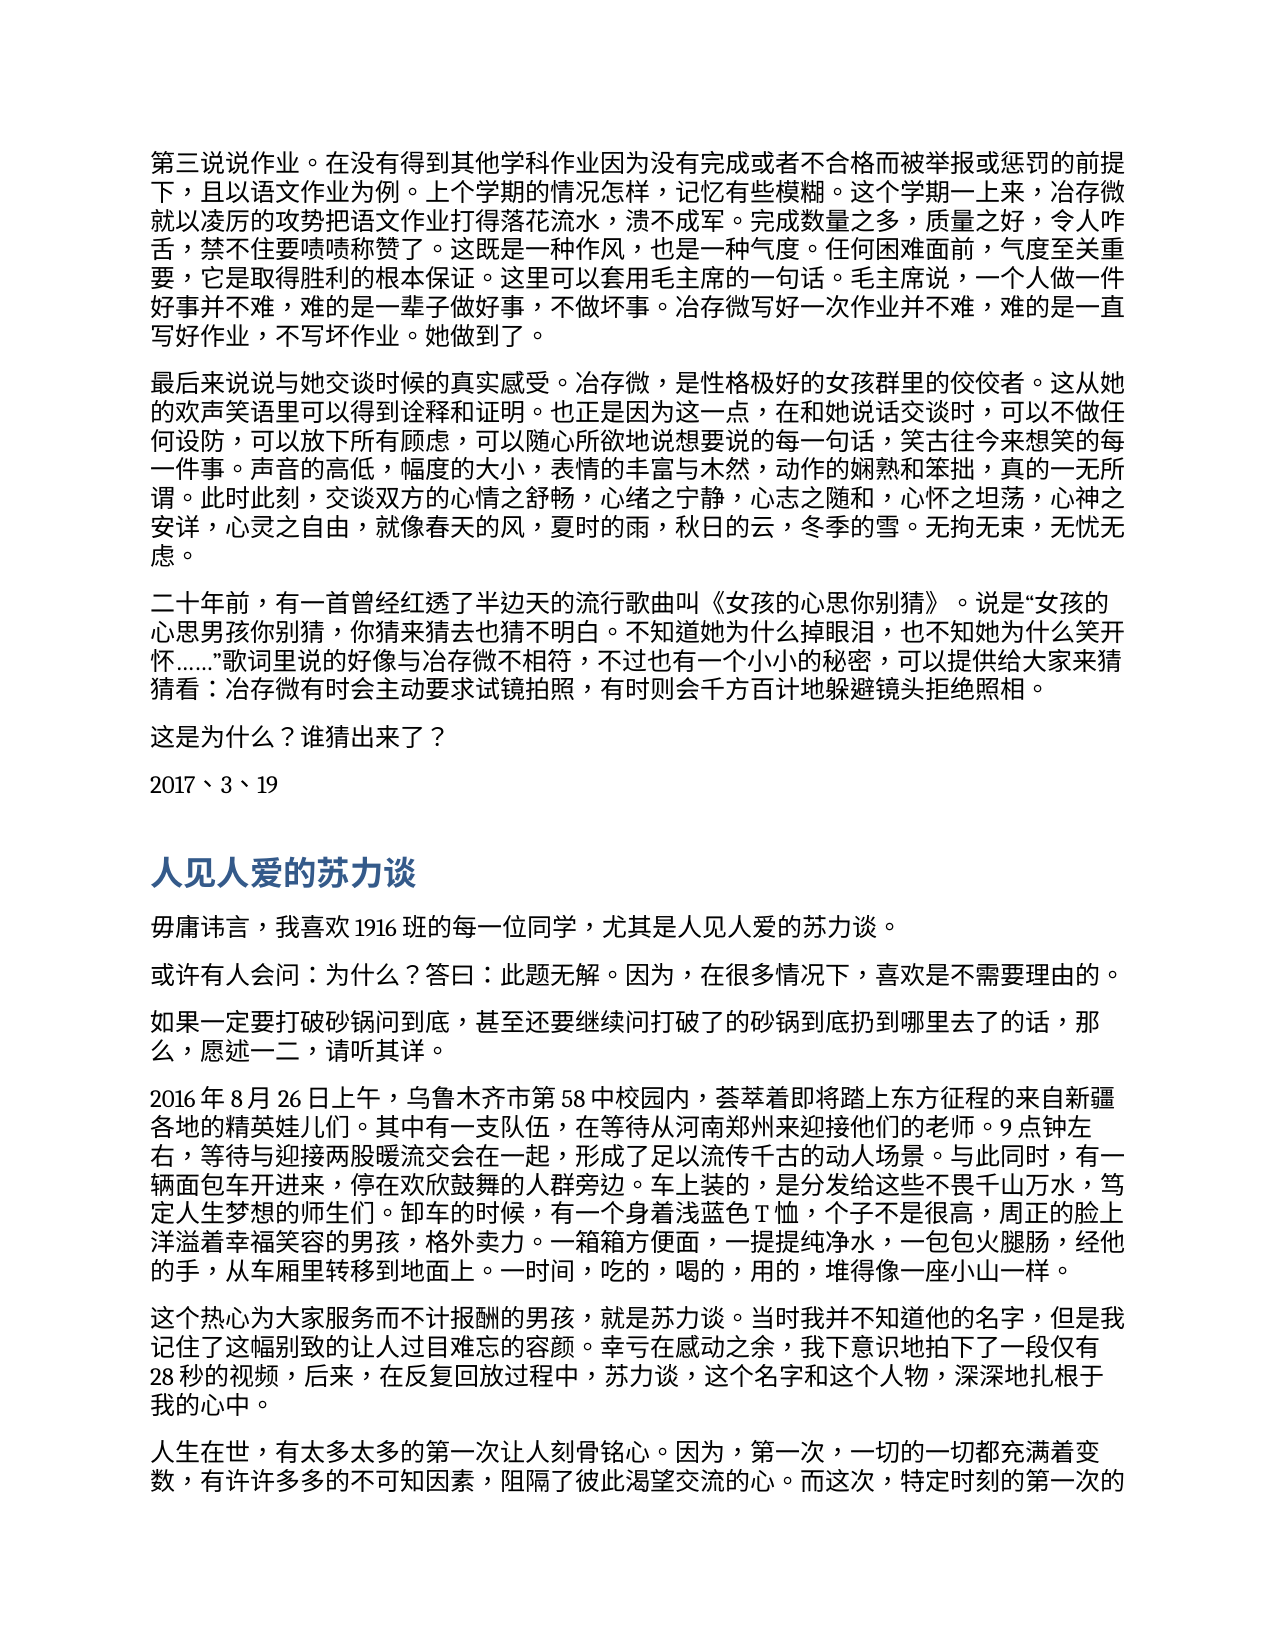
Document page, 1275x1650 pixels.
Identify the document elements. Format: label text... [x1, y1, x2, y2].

text 这是为什么？谁猜出来了？ [150, 724, 1125, 752]
text 这个热心为大家服务而不计报酬的男孩，就是苏力谈。当时我并不知道他的名字，但是我记住了这幅别致的让人过目难忘的容颜。幸亏在感动之余，我下意识地拍下了一段仅有28秒的视频，后来，在反复回放过程中，苏力谈，这个名字和这个人物，深深地扎根于我的心中。 [150, 1305, 1125, 1420]
text 二十年前，有一首曾经红透了半边天的流行歌曲叫《女孩的心思你别猜》。说是“女孩的心思男孩你别猜，你猜来猜去也猜不明白。不知道她为什么掉眼泪，也不知她为什么笑开怀……”歌词里说的好像与冶存微不相符，不过也有一个小小的秘密，可以提供给大家来猜猜看：冶存微有时会主动要求试镜拍照，有时则会千方百计地躲避镜头拒绝照相。 [150, 590, 1125, 705]
text 最后来说说与她交谈时候的真实感受。冶存微，是性格极好的女孩群里的佼佼者。这从她的欢声笑语里可以得到诠释和证明。也正是因为这一点，在和她说话交谈时，可以不做任何设防，可以放下所有顾虑，可以随心所欲地说想要说的每一句话，笑古往今来想笑的每一件事。声音的高低，幅度的大小，表情的丰富与木然，动作的娴熟和笨拙，真的一无所谓。此时此刻，交谈双方的心情之舒畅，心绪之宁静，心志之随和，心怀之坦荡，心神之安详，心灵之自由，就像春天的风，夏时的雨，秋日的云，冬季的雪。无拘无束，无忧无虑。 [150, 370, 1125, 571]
text 2017、3、19 [150, 771, 1125, 800]
text 或许有人会问：为什么？答曰：此题无解。因为，在很多情况下，喜欢是不需要理由的。 [150, 962, 1125, 990]
text 第三说说作业。在没有得到其他学科作业因为没有完成或者不合格而被举报或惩罚的前提下，且以语文作业为例。上个学期的情况怎样，记忆有些模糊。这个学期一上来，冶存微就以凌厉的攻势把语文作业打得落花流水，溃不成军。完成数量之多，质量之好，令人咋舌，禁不住要啧啧称赞了。这既是一种作风，也是一种气度。任何困难面前，气度至关重要，它是取得胜利的根本保证。这里可以套用毛主席的一句话。毛主席说，一个人做一件好事并不难，难的是一辈子做好事，不做坏事。冶存微写好一次作业并不难，难的是一直写好作业，不写坏作业。她做到了。 [150, 150, 1125, 351]
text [150, 1439, 1125, 1497]
text 毋庸讳言，我喜欢1916班的每一位同学，尤其是人见人爱的苏力谈。 [150, 914, 1125, 943]
text 2016年8月26日上午，乌鲁木齐市第58中校园内，荟萃着即将踏上东方征程的来自新疆各地的精英娃儿们。其中有一支队伍，在等待从河南郑州来迎接他们的老师。9点钟左右，等待与迎接两股暖流交会在一起，形成了足以流传千古的动人场景。与此同时，有一辆面包车开进来，停在欢欣鼓舞的人群旁边。车上装的，是分发给这些不畏千山万水，笃定人生梦想的师生们。卸车的时候，有一个身着浅蓝色T恤，个子不是很高，周正的脸上洋溢着幸福笑容的男孩，格外卖力。一箱箱方便面，一提提纯净水，一包包火腿肠，经他的手，从车厢里转移到地面上。一时间，吃的，喝的，用的，堆得像一座小山一样。 [150, 1085, 1125, 1287]
subtitle 人见人爱的苏力谈 [150, 850, 1125, 895]
text 如果一定要打破砂锅问到底，甚至还要继续问打破了的砂锅到底扔到哪里去了的话，那么，愿述一二，请听其详。 [150, 1009, 1125, 1067]
